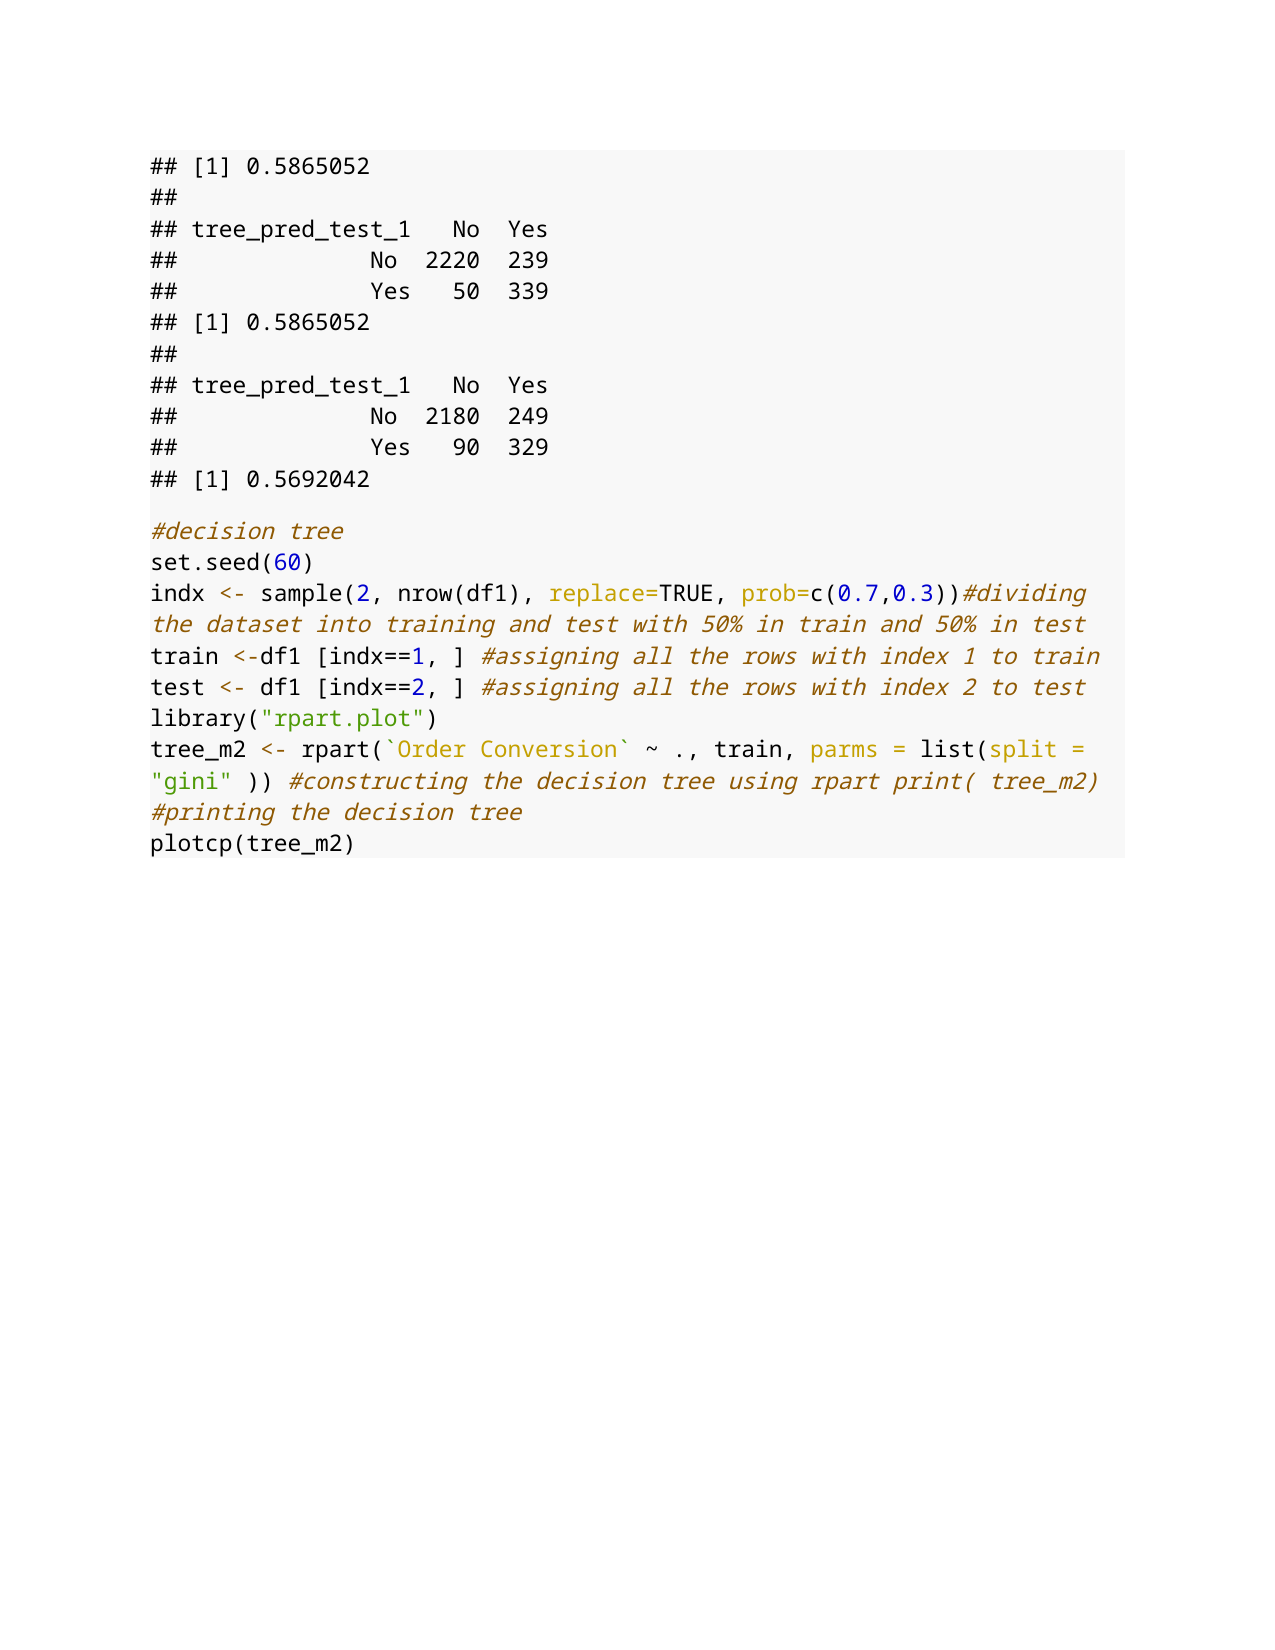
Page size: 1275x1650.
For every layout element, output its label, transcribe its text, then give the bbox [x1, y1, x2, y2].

text #decision tree set.seed(60) indx <- sample(2, nrow(df1), replace=TRUE, prob=c(0.7,0.3))#dividing the dataset into training and test with 50% in train and 50% in test train <-df1 [indx==1, ] #assigning all the rows with index 1 to train test <- df1 [indx==2, ] #assigning all the rows with index 2 to test library("rpart.plot") tree_m2 <- rpart(`Order Conversion` ~ ., train, parms = list(split = "gini" )) #constructing the decision tree using rpart print( tree_m2) #printing the decision tree plotcp(tree_m2) [150, 514, 1125, 858]
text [150, 150, 1125, 494]
